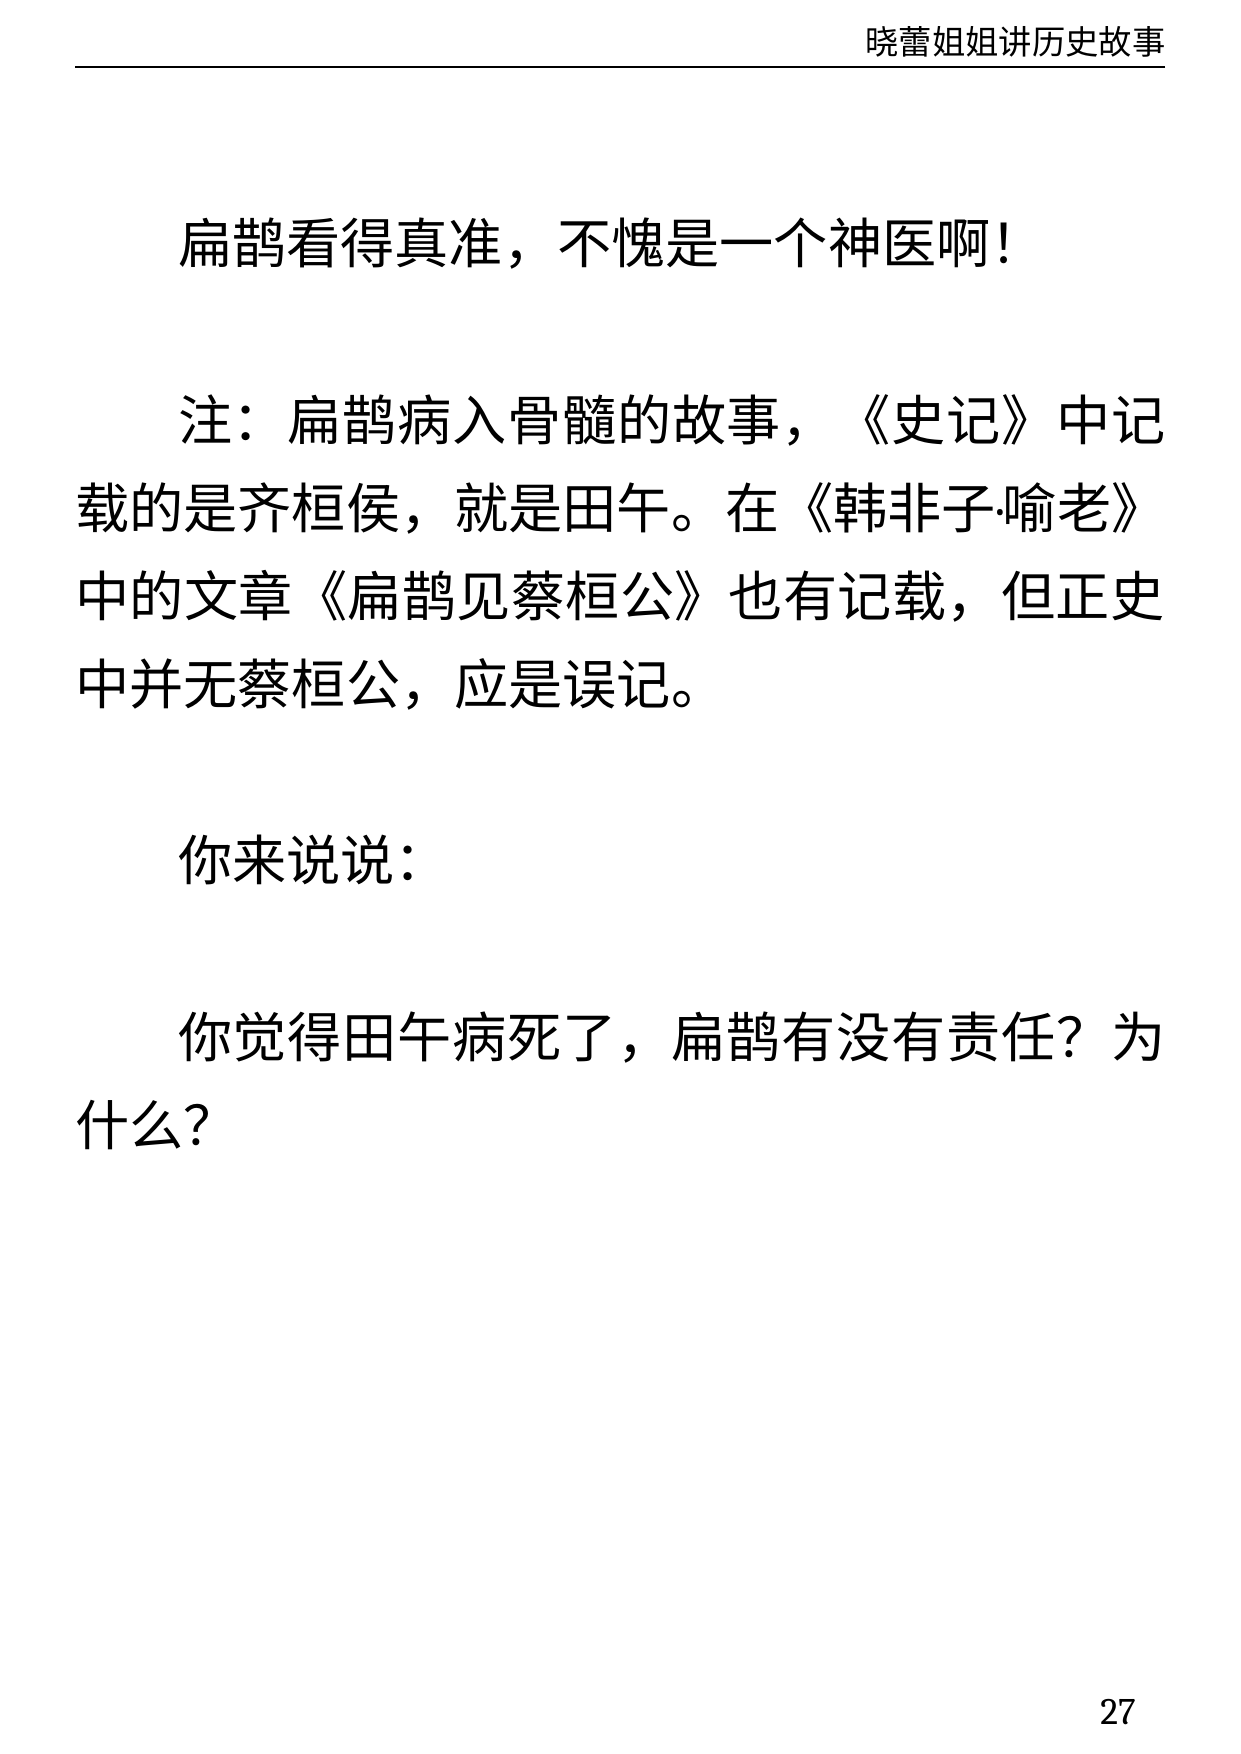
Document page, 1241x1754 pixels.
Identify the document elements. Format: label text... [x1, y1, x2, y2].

text 你觉得田午病死了，扁鹊有没有责任？为什么？ [75, 989, 1165, 1166]
text 扁鹊看得真准，不愧是一个神医啊！ [75, 196, 1165, 284]
text 你来说说： [75, 813, 1165, 901]
text 注：扁鹊病入骨髓的故事，《史记》中记载的是齐桓侯，就是田午。在《韩非子·喻老》中的文章《扁鹊见蔡桓公》也有记载，但正史中并无蔡桓公，应是误记。 [75, 372, 1165, 725]
